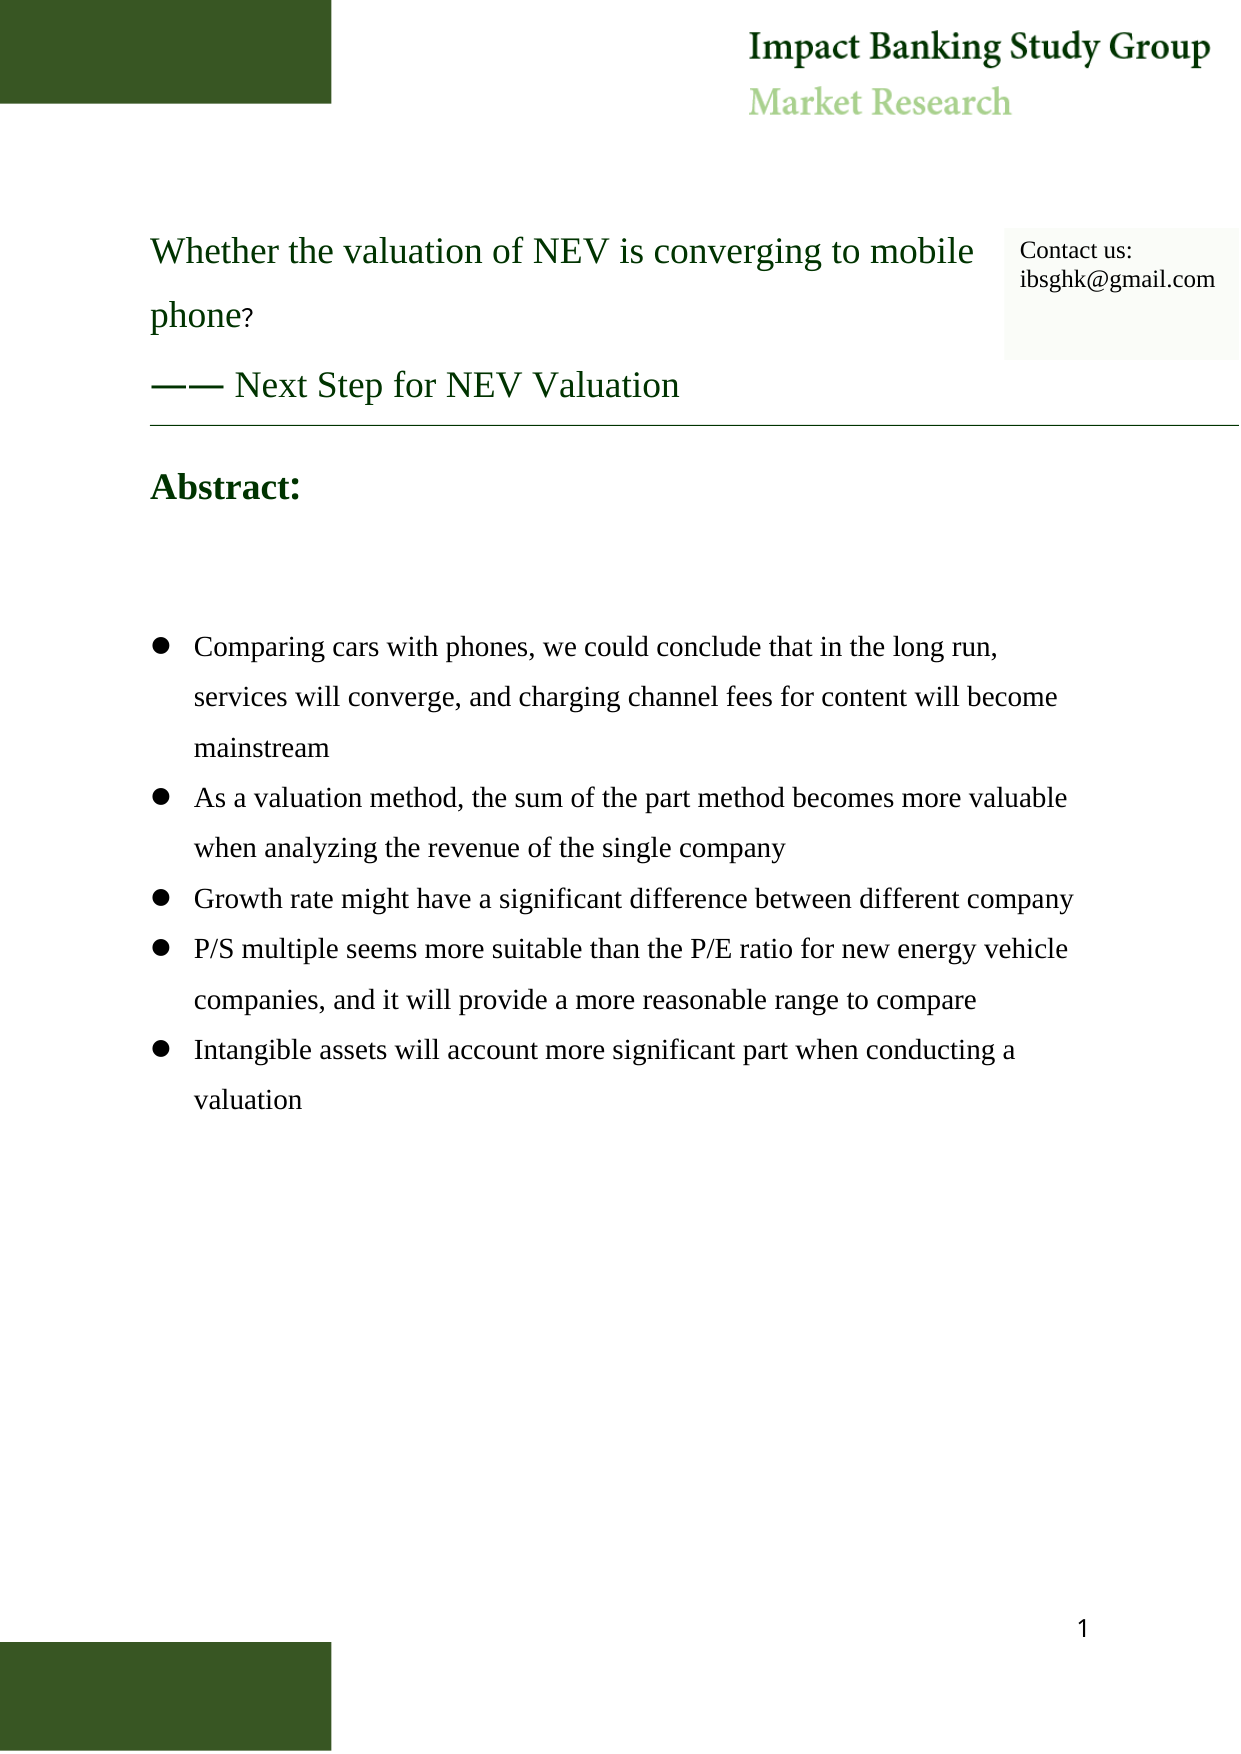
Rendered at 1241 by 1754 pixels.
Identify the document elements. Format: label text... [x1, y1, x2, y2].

list Comparing cars with phones, we could conclude that in the long run, services will converge, and charging channel fees for content will become mainstream [150, 629, 1090, 763]
text —— Next Step for NEV Valuation [150, 357, 1090, 408]
picture [749, 27, 1217, 121]
text Abstract: [150, 459, 1090, 510]
list Intangible assets will account more significant part when conducting a valuation [150, 1032, 1090, 1116]
table_cell 1000 km [1004, 228, 1090, 336]
list As a valuation method, the sum of the part method becomes more valuable when analyzing the revenue of the single company [150, 780, 1090, 864]
list P/S multiple seems more suitable than the P/E ratio for new energy vehicle companies, and it will provide a more reasonable range to compare [150, 931, 1090, 1015]
text Whether the valuation of NEV is converging to mobile phone？ [150, 228, 1004, 336]
list Growth rate might have a significant difference between different company [150, 881, 1090, 914]
